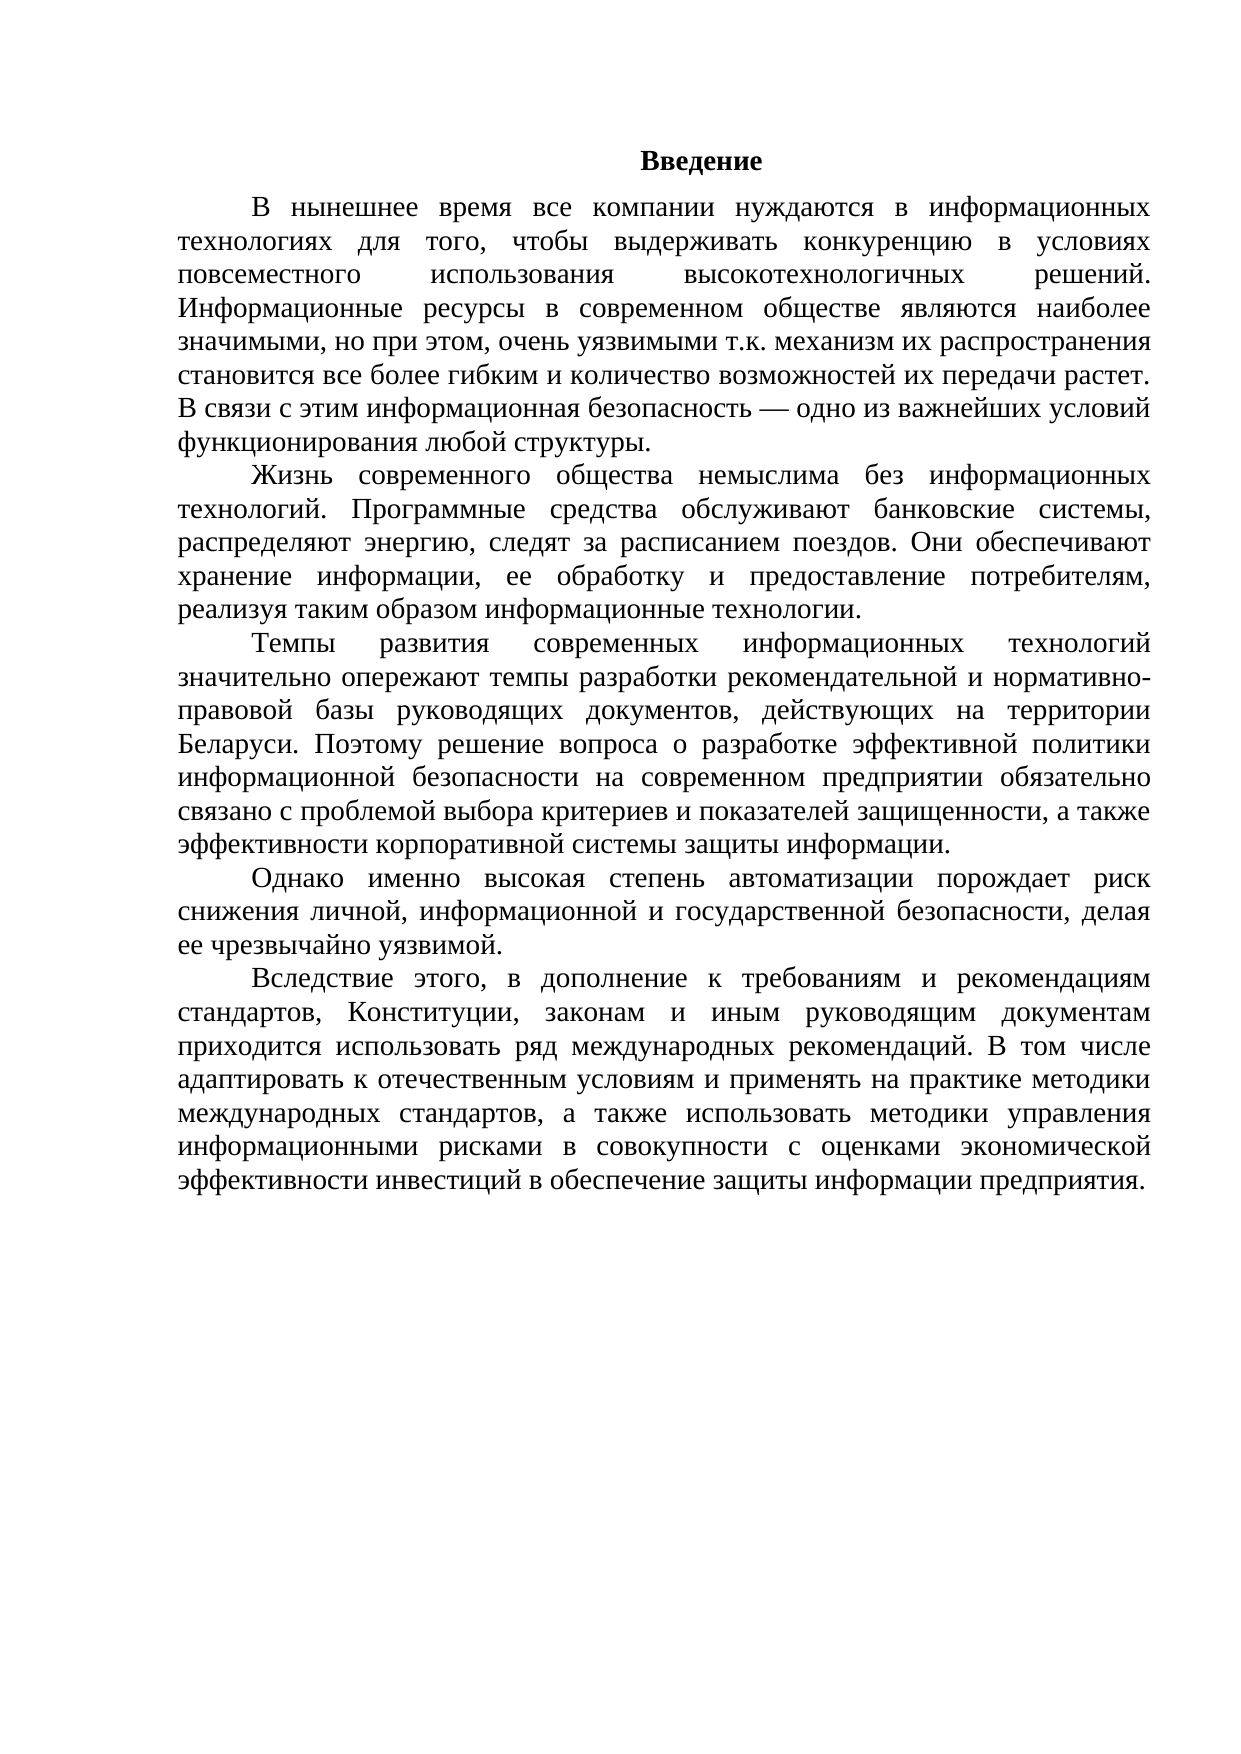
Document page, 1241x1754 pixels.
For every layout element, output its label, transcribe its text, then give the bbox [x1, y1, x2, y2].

text Жизнь современного общества немыслима без информационных технологий. Программные средства обслуживают банковские системы, распределяют энергию, следят за расписанием поездов. Они обеспечивают хранение информации, ее обработку и предоставление потребителям, реализуя таким образом информационные технологии. [177, 457, 1152, 625]
text Однако именно высокая степень автоматизации порождает риск снижения личной, информационной и государственной безопасности, делая ее чрезвычайно уязвимой. [177, 860, 1152, 961]
text Темпы развития современных информационных технологий значительно опережают темпы разработки рекомендательной и нормативно-правовой базы руководящих документов, действующих на территории Беларуси. Поэтому решение вопроса о разработке эффективной политики информационной безопасности на современном предприятии обязательно связано с проблемой выбора критериев и показателей защищенности, а также эффективности корпоративной системы защиты информации. [177, 625, 1152, 860]
text Вследствие этого, в дополнение к требованиям и рекомендациям стандартов, Конституции, законам и иным руководящим документам приходится использовать ряд международных рекомендаций. В том числе адаптировать к отечественным условиям и применять на практике методики международных стандартов, а также использовать методики управления информационными рисками в совокупности с оценками экономической эффективности инвестиций в обеспечение защиты информации предприятия. [177, 961, 1152, 1195]
subtitle Введение [177, 143, 1152, 177]
text В нынешнее время все компании нуждаются в информационных технологиях для того, чтобы выдерживать конкуренцию в условиях повсеместного использования высокотехнологичных решений. Информационные ресурсы в современном обществе являются наиболее значимыми, но при этом, очень уязвимыми т.к. механизм их распространения становится все более гибким и количество возможностей их передачи растет. В связи с этим информационная безопасность — одно из важнейших условий функционирования любой структуры. [177, 189, 1152, 457]
